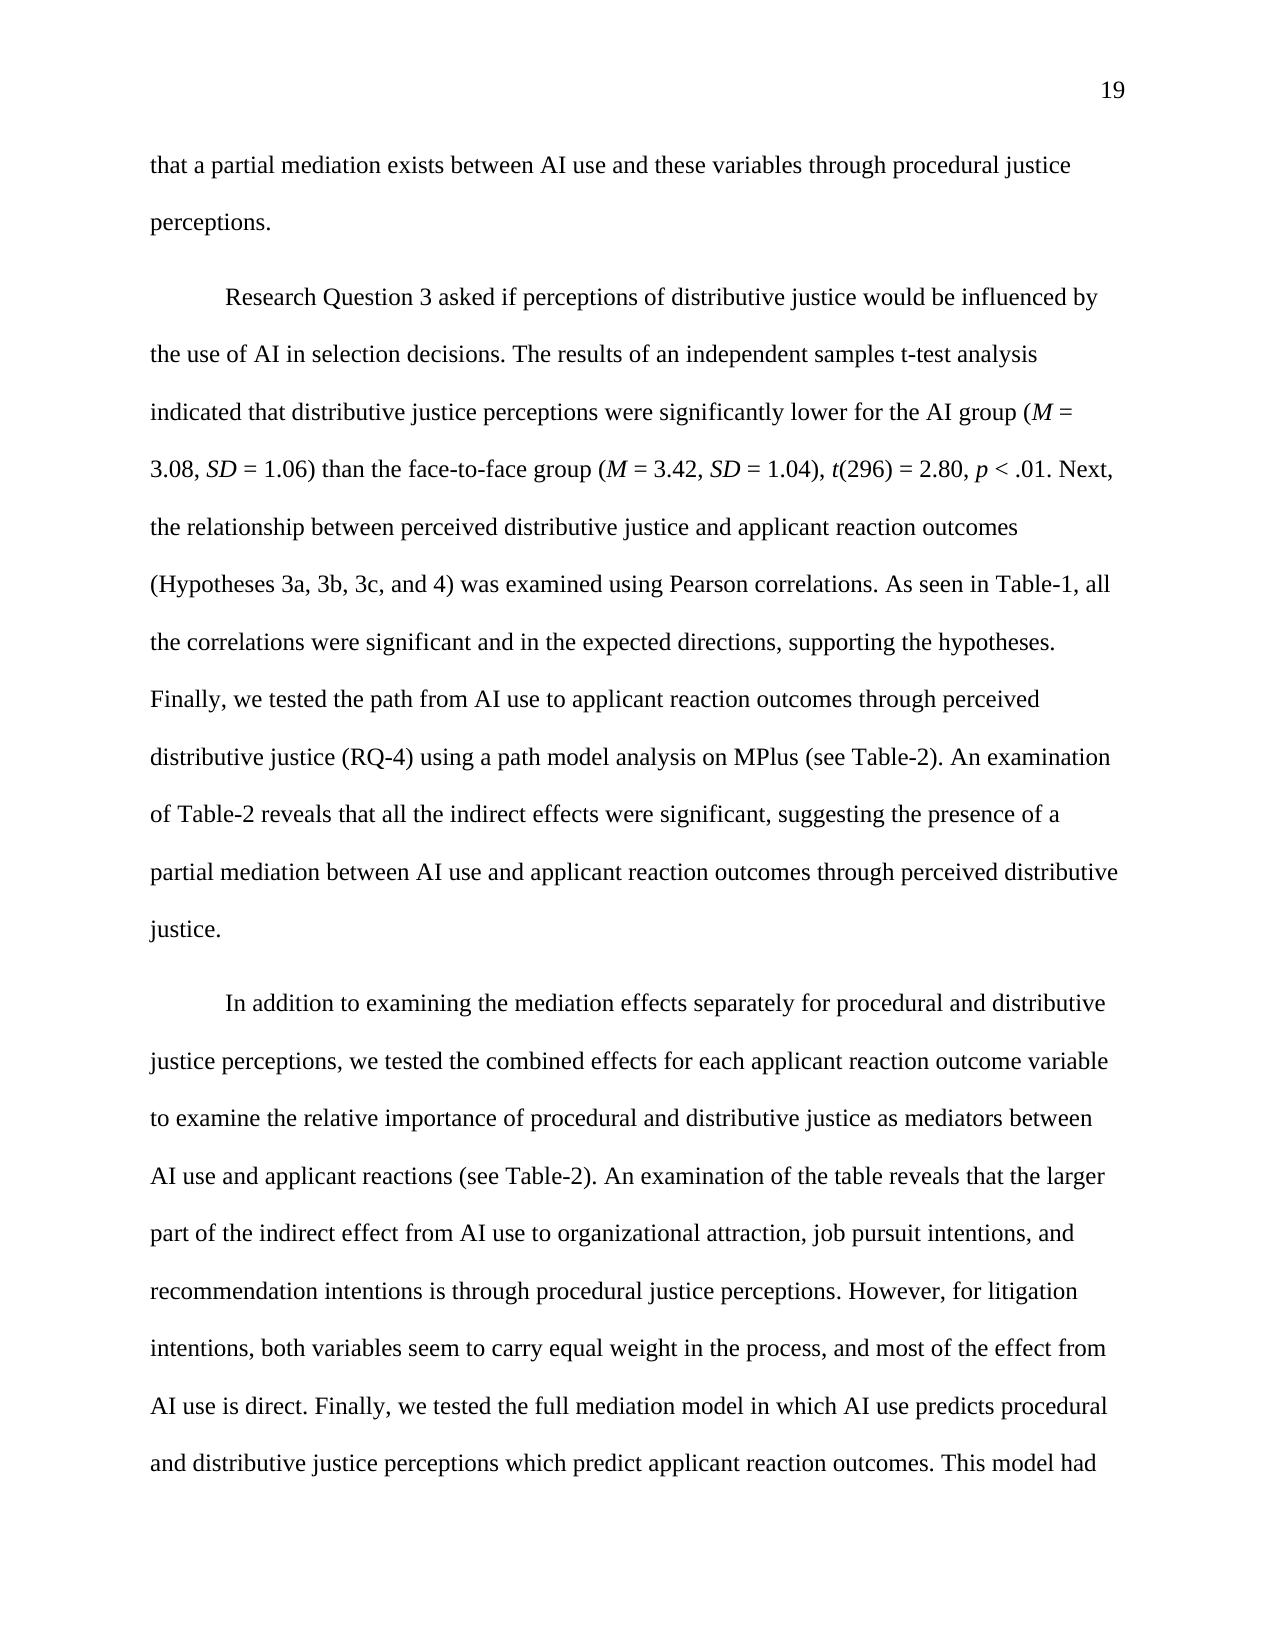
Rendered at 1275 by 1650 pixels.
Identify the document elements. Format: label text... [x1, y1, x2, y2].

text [150, 988, 1125, 1477]
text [150, 150, 1125, 236]
text Research Question 3 asked if perceptions of distributive justice would be influenced by the use of AI in selection decisions. The results of an independent samples t-test analysis indicated that distributive justice perceptions were significantly lower for the AI group (M = 3.08, SD = 1.06) than the face-to-face group (M = 3.42, SD = 1.04), t(296) = 2.80, p < .01. Next, the relationship between perceived distributive justice and applicant reaction outcomes (Hypotheses 3a, 3b, 3c, and 4) was examined using Pearson correlations. As seen in Table-1, all the correlations were significant and in the expected directions, supporting the hypotheses. Finally, we tested the path from AI use to applicant reaction outcomes through perceived distributive justice (RQ-4) using a path model analysis on MPlus (see Table-2). An examination of Table-2 reveals that all the indirect effects were significant, suggesting the presence of a partial mediation between AI use and applicant reaction outcomes through perceived distributive justice. [150, 282, 1125, 943]
